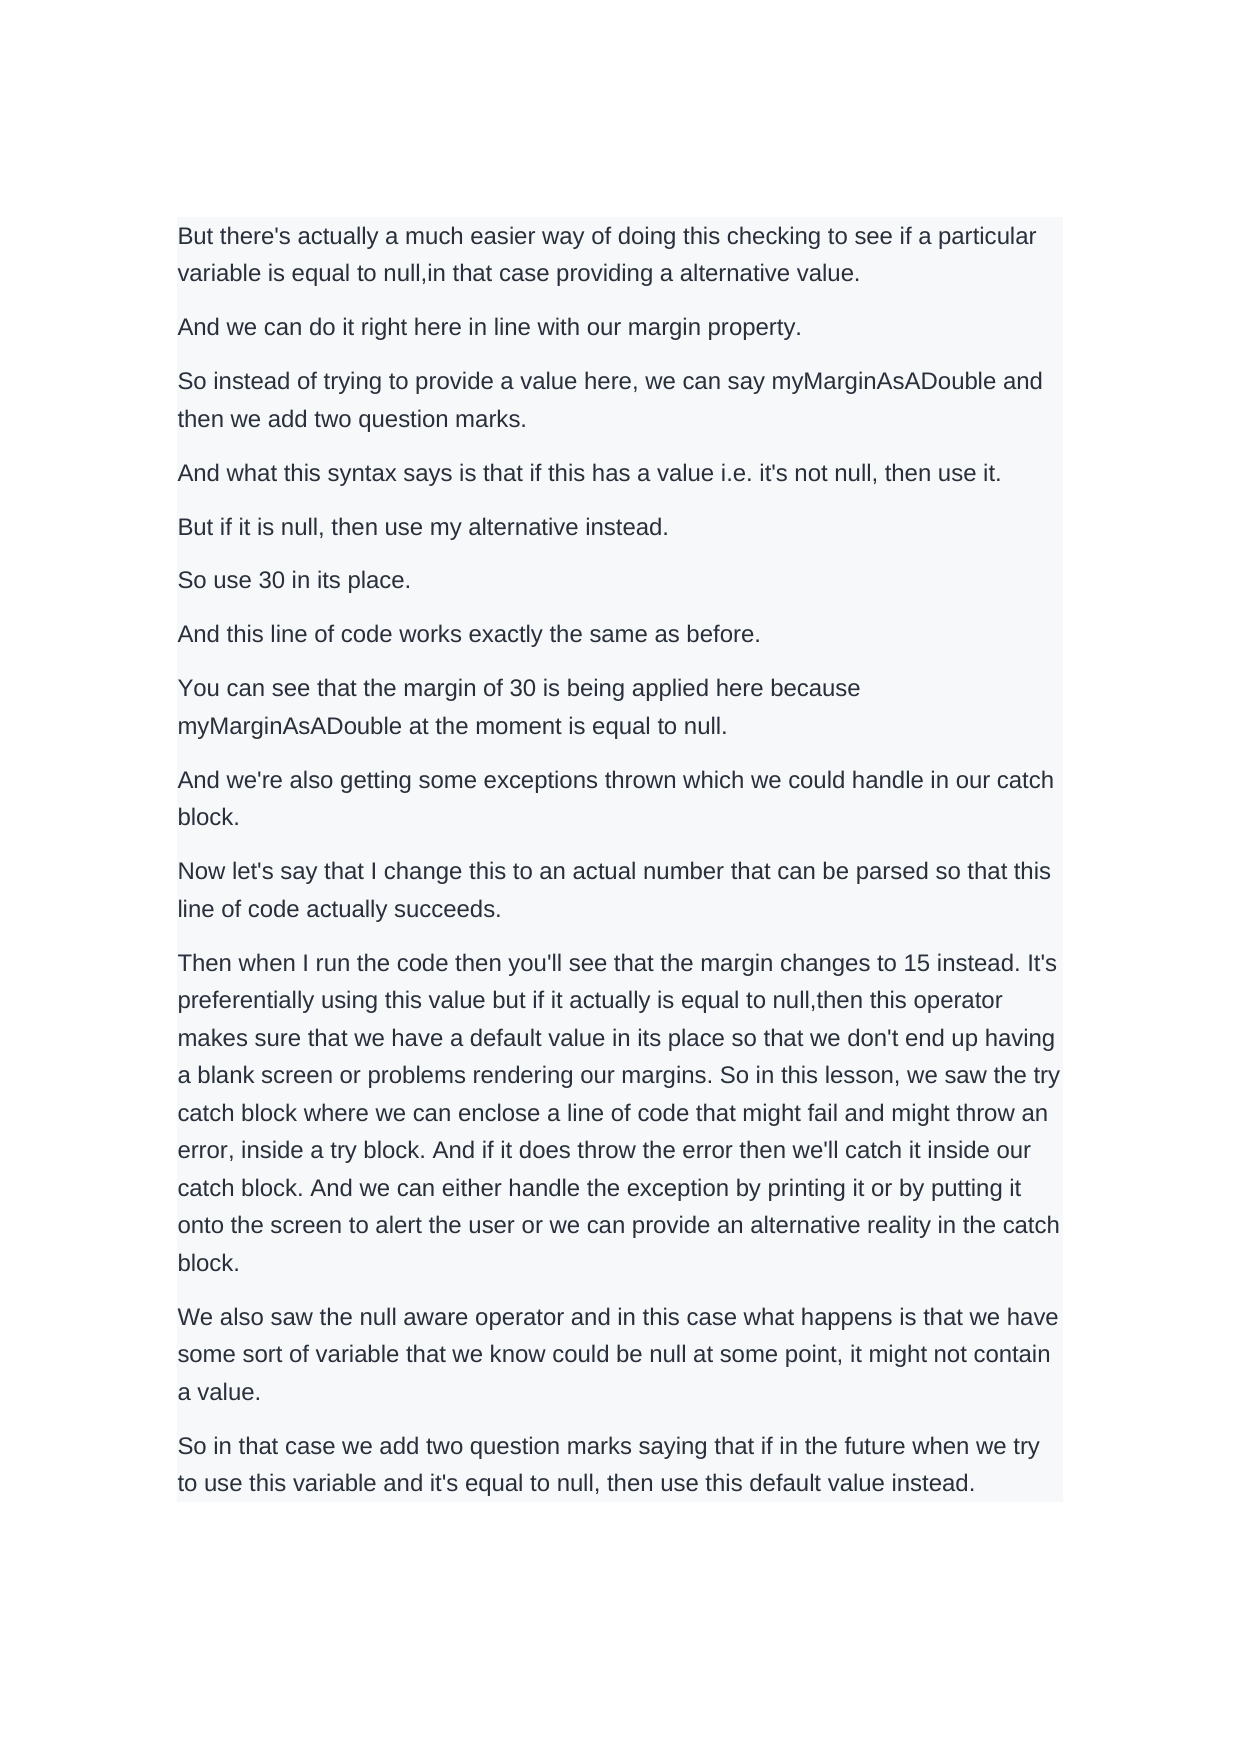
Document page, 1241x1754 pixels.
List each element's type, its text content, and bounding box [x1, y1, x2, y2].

text But if it is null, then use my alternative instead. [177, 508, 1063, 545]
text And we can do it right here in line with our margin property. [177, 308, 1063, 346]
text Then when I run the code then you'll see that the margin changes to 15 instead. It's preferentially using this value but if it actually is equal to null,then this operator makes sure that we have a default value in its place so that we don't end up having a blank screen or problems rendering our margins. So in this lesson, we saw the try catch block where we can enclose a line of code that might fail and might throw an error, inside a try block. And if it does throw the error then we'll catch it inside our catch block. And we can either handle the exception by printing it or by putting it onto the screen to alert the user or we can provide an alternative reality in the catch block. [177, 944, 1063, 1281]
text You can see that the margin of 30 is being applied here because myMarginAsADouble at the moment is equal to null. [177, 669, 1063, 744]
text And we're also getting some exceptions thrown which we could handle in our catch block. [177, 761, 1063, 836]
text Now let's say that I change this to an actual number that can be parsed so that this line of code actually succeeds. [177, 852, 1063, 927]
text We also saw the null aware operator and in this case what happens is that we have some sort of variable that we know could be null at some point, it might not contain a value. [177, 1298, 1063, 1410]
text And this line of code works exactly the same as before. [177, 616, 1063, 653]
text And what this syntax says is that if this has a value i.e. it's not null, then use it. [177, 454, 1063, 491]
text So in that case we add two question marks saying that if in the future when we try to use this variable and it's equal to null, then use this default value instead. [177, 1427, 1063, 1502]
text So instead of trying to provide a value here, we can say myMarginAsADouble and then we add two question marks. [177, 362, 1063, 437]
text So use 30 in its place. [177, 562, 1063, 599]
text But there's actually a much easier way of doing this checking to see if a particular variable is equal to null,in that case providing a alternative value. [177, 217, 1063, 292]
